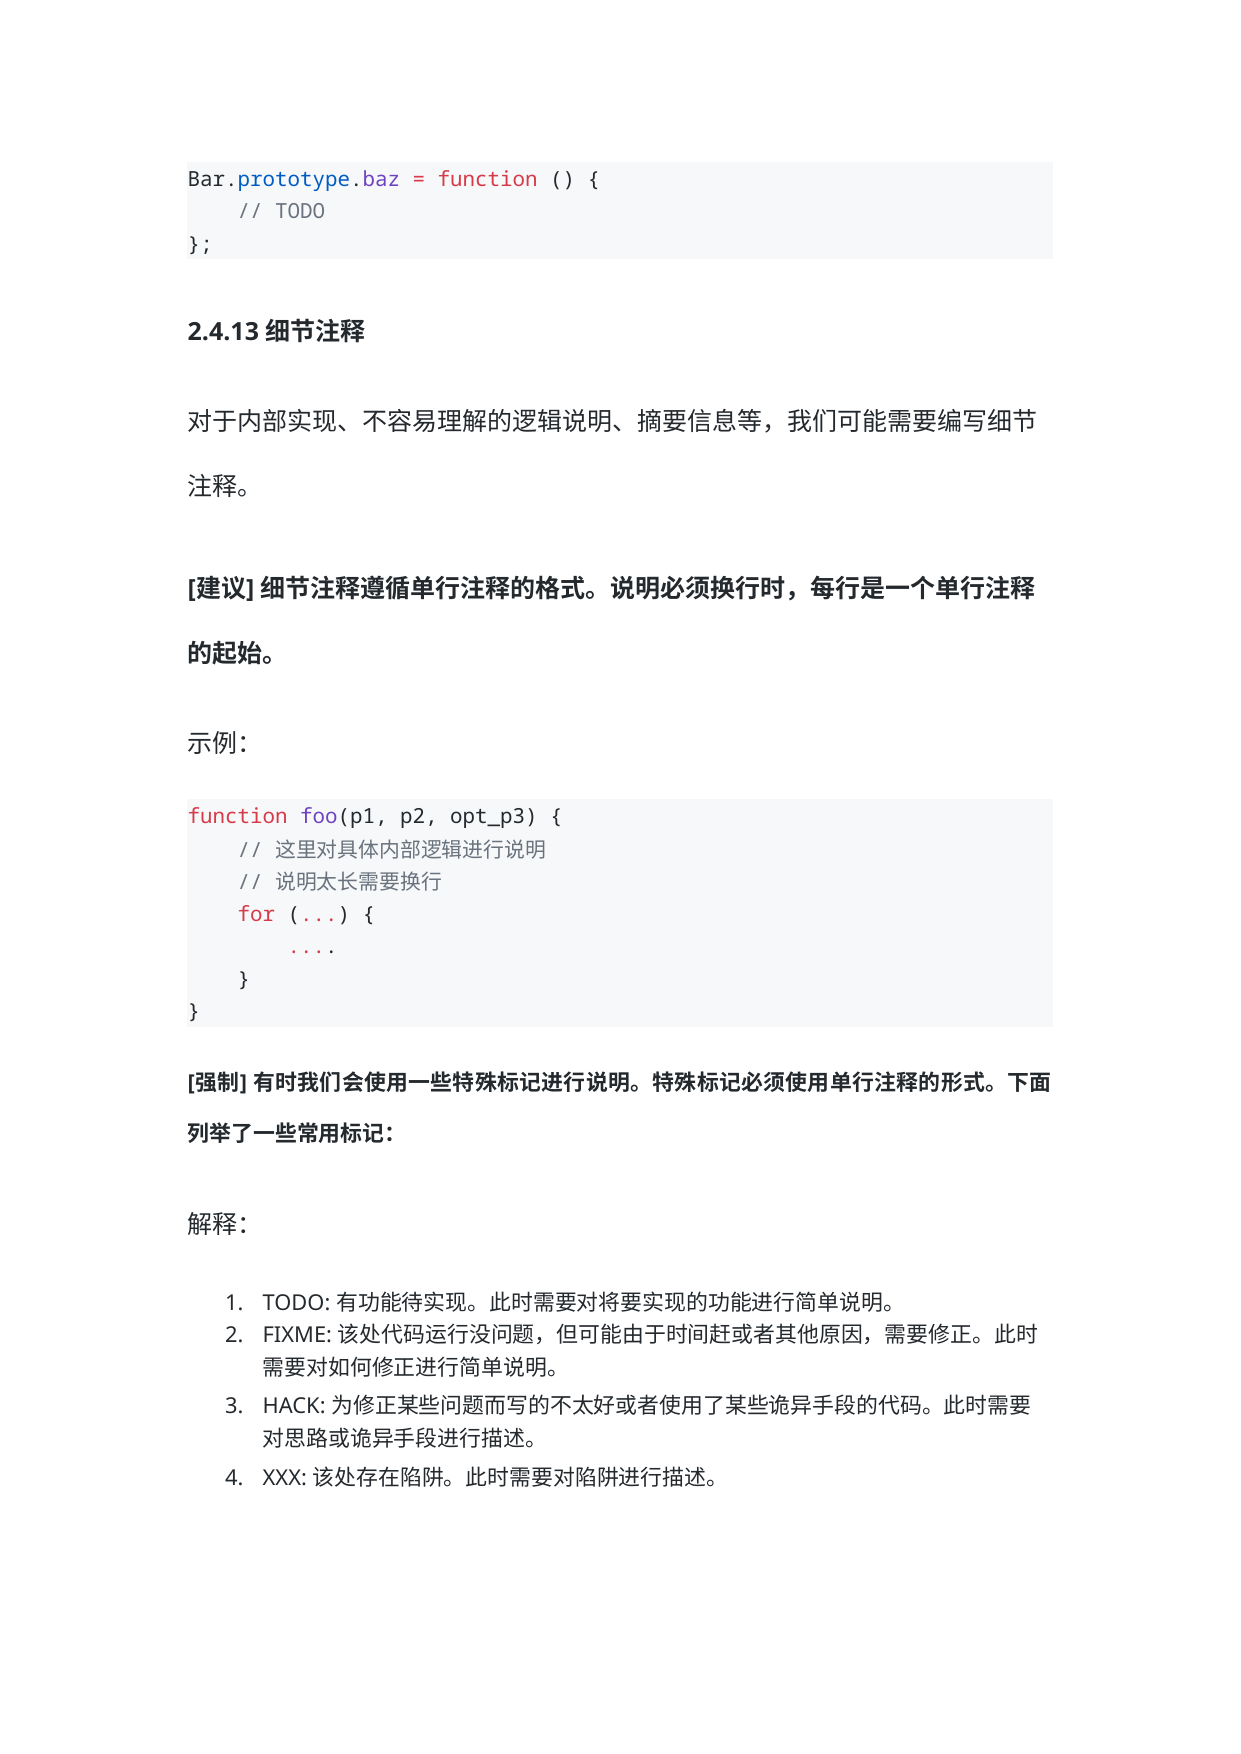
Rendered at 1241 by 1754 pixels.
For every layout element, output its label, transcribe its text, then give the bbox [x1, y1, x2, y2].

text .... [187, 929, 1053, 962]
text // 这里对具体内部逻辑进行说明 [187, 832, 1053, 864]
list TODO: 有功能待实现。此时需要对将要实现的功能进行简单说明。 [225, 1284, 1053, 1317]
text 对于内部实现、不容易理解的逻辑说明、摘要信息等，我们可能需要编写细节注释。 [187, 387, 1053, 517]
list XXX: 该处存在陷阱。此时需要对陷阱进行描述。 [225, 1459, 1053, 1492]
text for (...) { [187, 897, 1053, 929]
subtitle 2.4.13 细节注释 [187, 297, 1053, 362]
text }; [187, 227, 1053, 259]
text function foo(p1, p2, opt_p3) { [187, 799, 1053, 832]
list FIXME: 该处代码运行没问题，但可能由于时间赶或者其他原因，需要修正。此时需要对如何修正进行简单说明。 [225, 1317, 1053, 1382]
text 解释： [187, 1190, 1053, 1255]
text } [187, 962, 1053, 994]
text // 说明太长需要换行 [187, 864, 1053, 897]
text Bar.prototype.baz = function () { [187, 162, 1053, 194]
subtitle [强制] 有时我们会使用一些特殊标记进行说明。特殊标记必须使用单行注释的形式。下面列举了一些常用标记： [187, 1064, 1053, 1148]
text } [187, 994, 1053, 1027]
list HACK: 为修正某些问题而写的不太好或者使用了某些诡异手段的代码。此时需要对思路或诡异手段进行描述。 [225, 1388, 1053, 1453]
text 示例： [187, 709, 1053, 774]
text // TODO [187, 194, 1053, 227]
subtitle [建议] 细节注释遵循单行注释的格式。说明必须换行时，每行是一个单行注释的起始。 [187, 554, 1053, 684]
